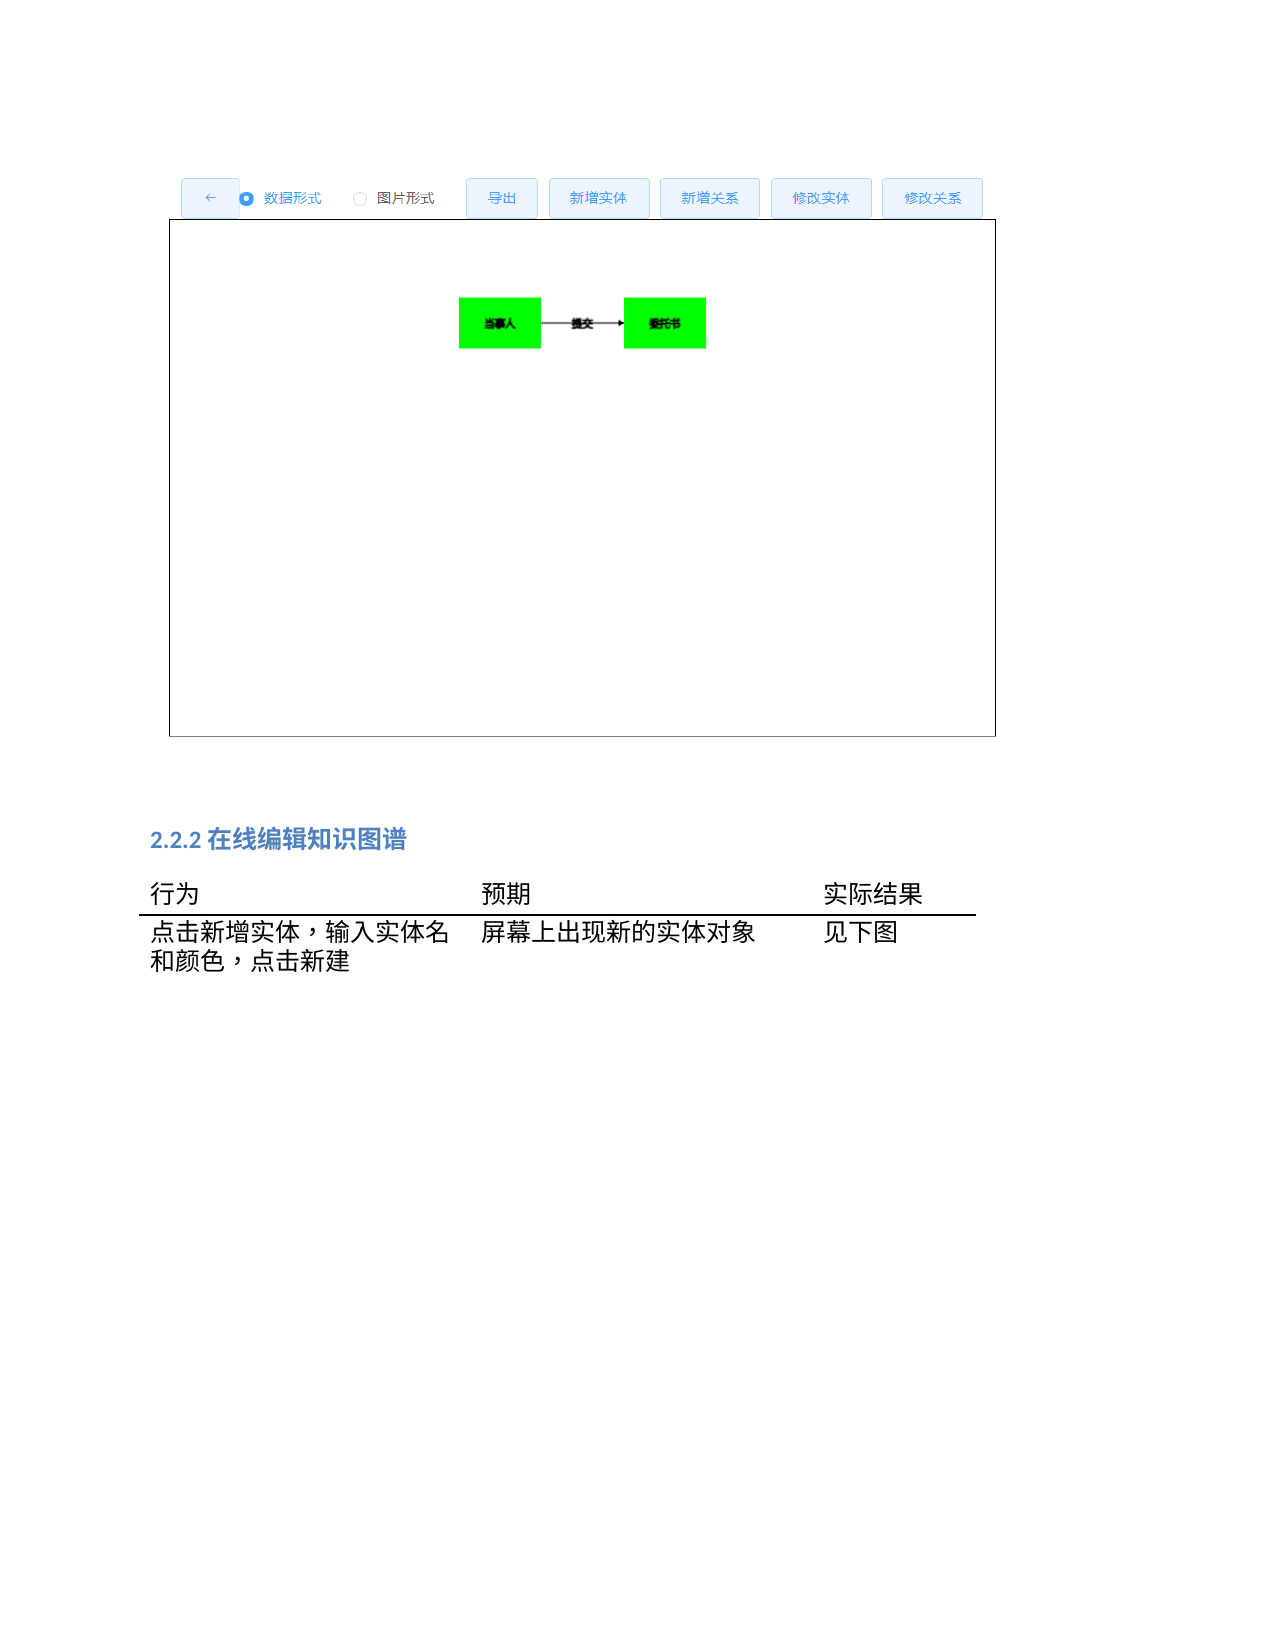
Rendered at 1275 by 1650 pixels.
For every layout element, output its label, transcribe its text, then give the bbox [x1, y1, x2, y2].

table_cell 见下图 [812, 916, 976, 980]
table_header 行为 [139, 856, 470, 914]
table_cell 点击新增实体，输入实体名和颜色，点击新建 [139, 916, 470, 980]
table_cell 屏幕上出现新的实体对象 [470, 916, 812, 980]
table_header 预期 [470, 856, 812, 914]
picture [150, 150, 1025, 752]
subtitle 2.2.2 在线编辑知识图谱 [150, 822, 1125, 856]
table_header 实际结果 [812, 856, 976, 914]
